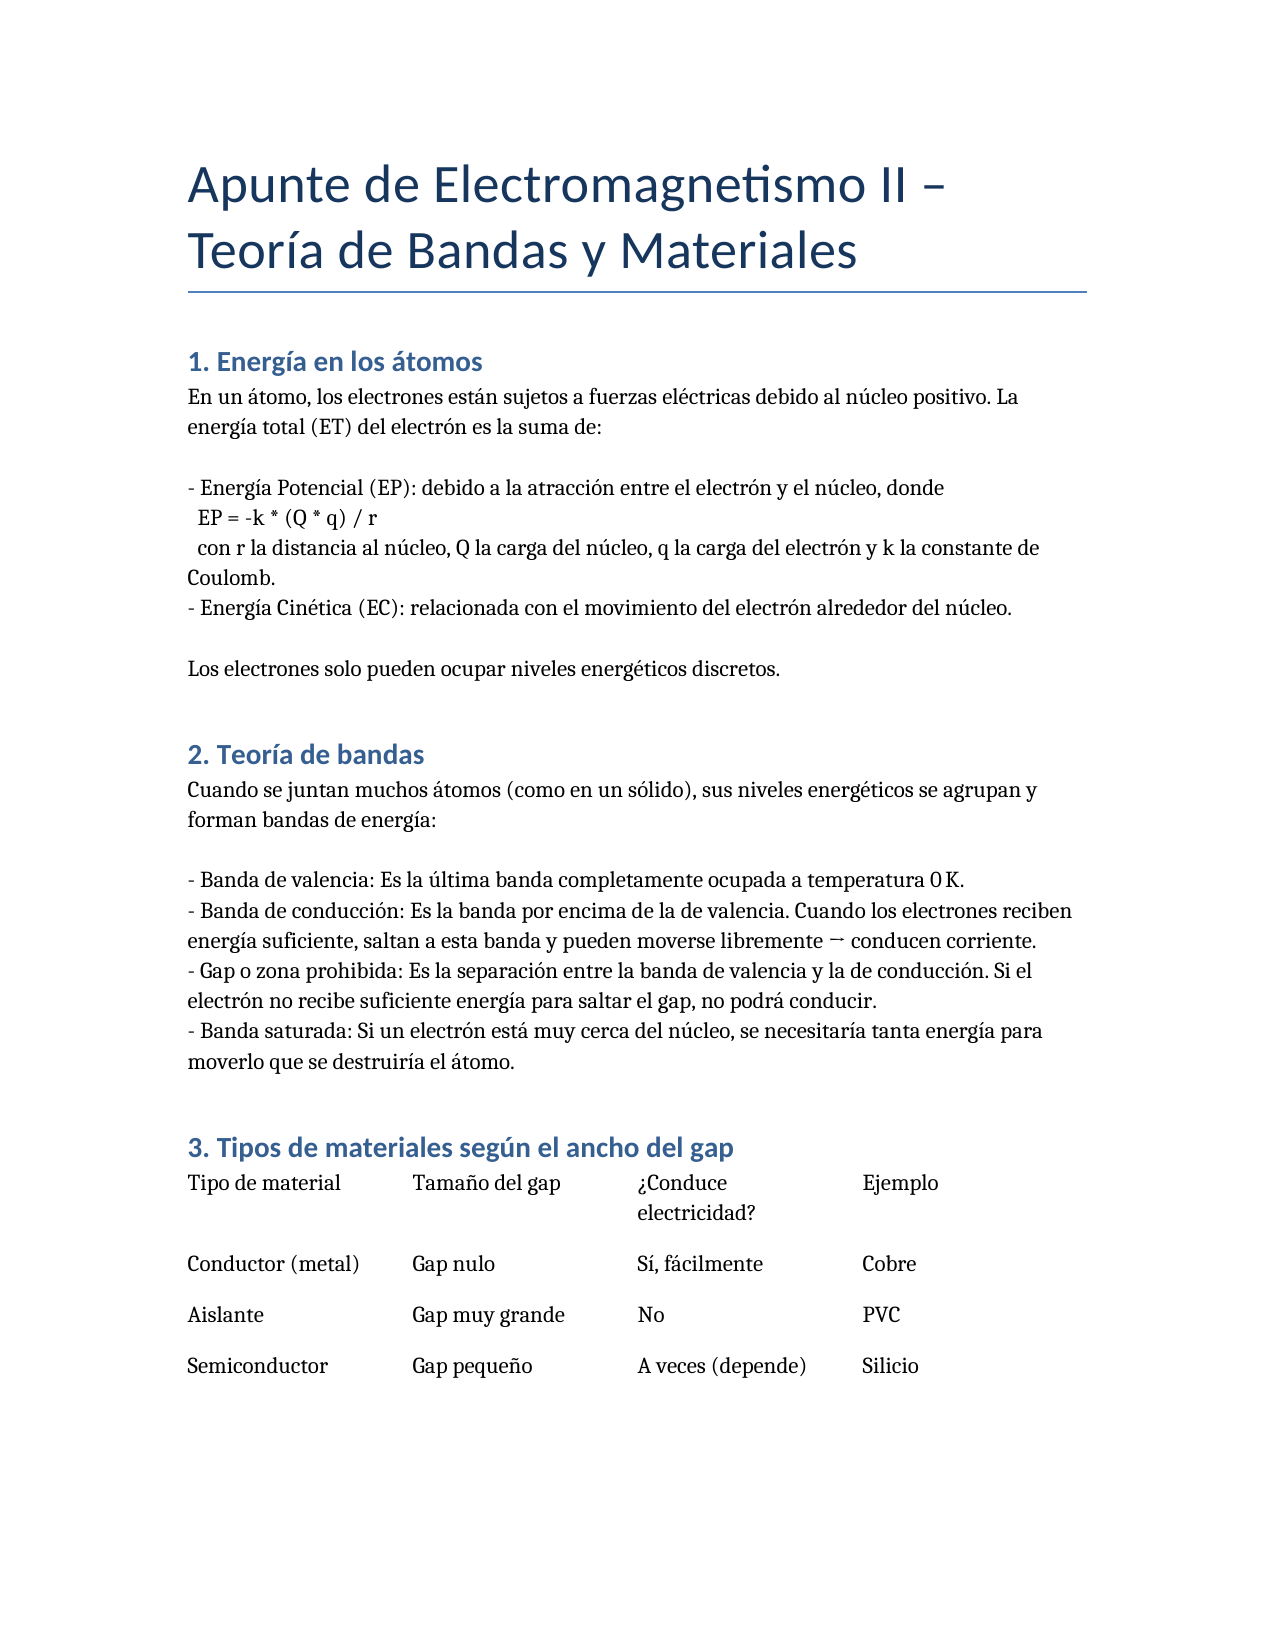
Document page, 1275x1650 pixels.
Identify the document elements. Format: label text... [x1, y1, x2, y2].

table_cell Silicio [851, 1353, 1076, 1404]
table_cell Gap pequeño [401, 1353, 626, 1404]
table_cell Cobre [851, 1251, 1076, 1302]
table_cell Aislante [176, 1302, 401, 1353]
title Apunte de Electromagnetismo II – Teoría de Bandas y Materiales [187, 150, 1087, 293]
table_header Tipo de material [176, 1170, 401, 1251]
table_cell Gap muy grande [401, 1302, 626, 1353]
text Cuando se juntan muchos átomos (como en un sólido), sus niveles energéticos se agrupan y forman bandas de energía: - Banda de valencia: Es la última banda completamente ocupada a temperatura 0 K. - Banda de conducción: Es la banda por encima de la de valencia. Cuando los electrones reciben energía suficiente, saltan a esta banda y pueden moverse libremente → conducen corriente. - Gap o zona prohibida: Es la separación entre la banda de valencia y la de conducción. Si el electrón no recibe suficiente energía para saltar el gap, no podrá conducir. - Banda saturada: Si un electrón está muy cerca del núcleo, se necesitaría tanta energía para moverlo que se destruiría el átomo. [187, 777, 1087, 1075]
subtitle 1. Energía en los átomos [187, 343, 1087, 378]
table_cell Conductor (metal) [176, 1251, 401, 1302]
table_cell Semiconductor [176, 1353, 401, 1404]
table_header ¿Conduce electricidad? [626, 1170, 851, 1251]
subtitle 3. Tipos de materiales según el ancho del gap [187, 1129, 1087, 1164]
subtitle 2. Teoría de bandas [187, 736, 1087, 771]
table_cell Sí, fácilmente [626, 1251, 851, 1302]
table_header Ejemplo [851, 1170, 1076, 1251]
table_cell No [626, 1302, 851, 1353]
table_cell Gap nulo [401, 1251, 626, 1302]
table_cell PVC [851, 1302, 1076, 1353]
table_header Tamaño del gap [401, 1170, 626, 1251]
text En un átomo, los electrones están sujetos a fuerzas eléctricas debido al núcleo positivo. La energía total (ET) del electrón es la suma de: - Energía Potencial (EP): debido a la atracción entre el electrón y el núcleo, donde EP = -k * (Q * q) / r con r la distancia al núcleo, Q la carga del núcleo, q la carga del electrón y k la constante de Coulomb. - Energía Cinética (EC): relacionada con el movimiento del electrón alrededor del núcleo. Los electrones solo pueden ocupar niveles energéticos discretos. [187, 384, 1087, 682]
table_cell A veces (depende) [626, 1353, 851, 1404]
